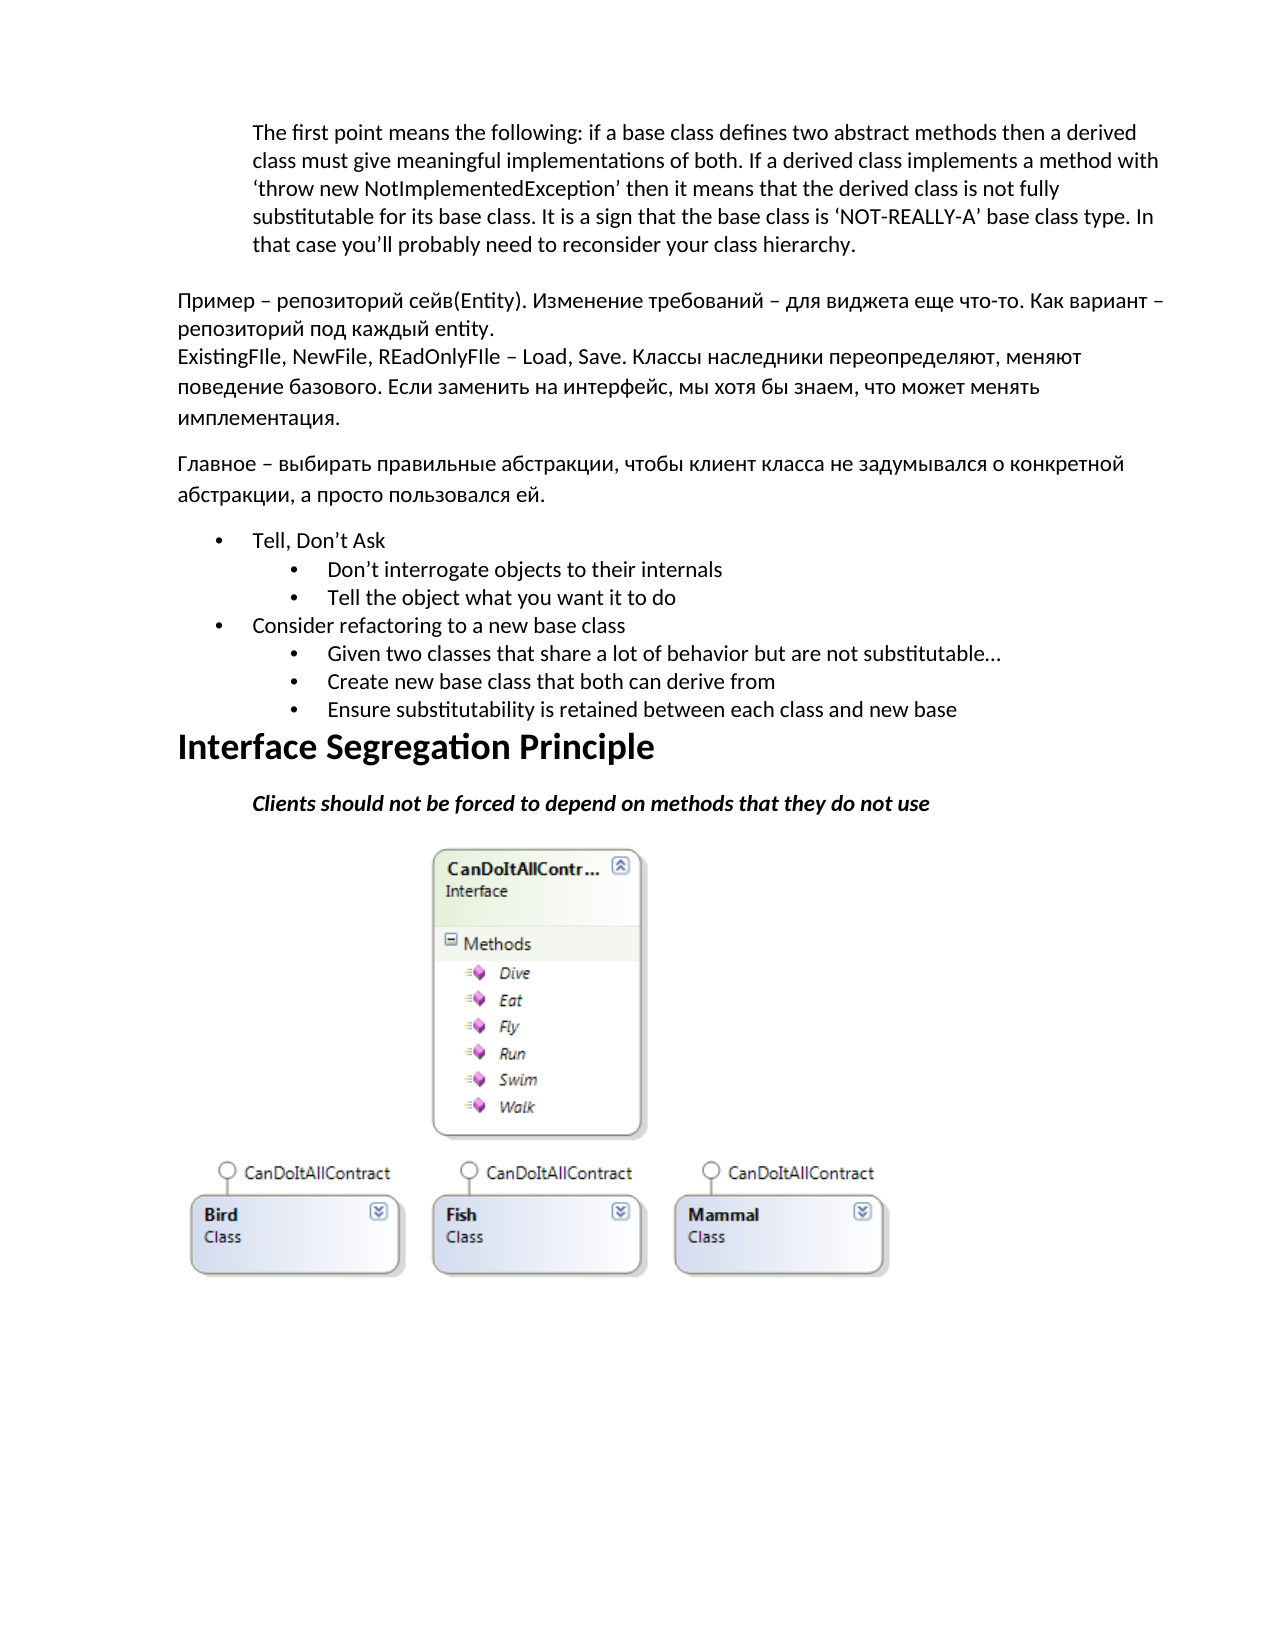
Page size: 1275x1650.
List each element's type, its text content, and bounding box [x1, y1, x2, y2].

text Interface Segregation Principle [177, 723, 1186, 769]
list Create new base class that both can derive from [290, 667, 1186, 695]
list Tell the object what you want it to do [290, 583, 1186, 611]
list Don’t interrogate objects to their internals [290, 555, 1186, 583]
text ExistingFIle, NewFile, REadOnlyFIle – Load, Save. Классы наследники переопределяют, меняют поведение базового. Если заменить на интерфейс, мы хотя бы знаем, что может менять имплементация. [177, 342, 1186, 431]
text Главное – выбирать правильные абстракции, чтобы клиент класса не задумывался о конкретной абстракции, а просто пользовался ей. [177, 449, 1186, 508]
picture [177, 835, 897, 1286]
text The first point means the following: if a base class defines two abstract methods then a derived class must give meaningful implementations of both. If a derived class implements a method with ‘throw new NotImplementedException’ then it means that the derived class is not fully substitutable for its base class. It is a sign that the base class is ‘NOT-REALLY-A’ base class type. In that case you’ll probably need to reconsider your class hierarchy. [252, 118, 1186, 258]
text Clients should not be forced to depend on methods that they do not use [252, 789, 1186, 817]
text Пример – репозиторий сейв(Entity). Изменение требований – для виджета еще что-то. Как вариант – репозиторий под каждый entity. [177, 286, 1186, 342]
list Ensure substitutability is retained between each class and new base [290, 695, 1186, 723]
list Consider refactoring to a new base class [215, 611, 1186, 639]
list Given two classes that share a lot of behavior but are not substitutable… [290, 639, 1186, 667]
list Tell, Don’t Ask [215, 527, 1186, 555]
